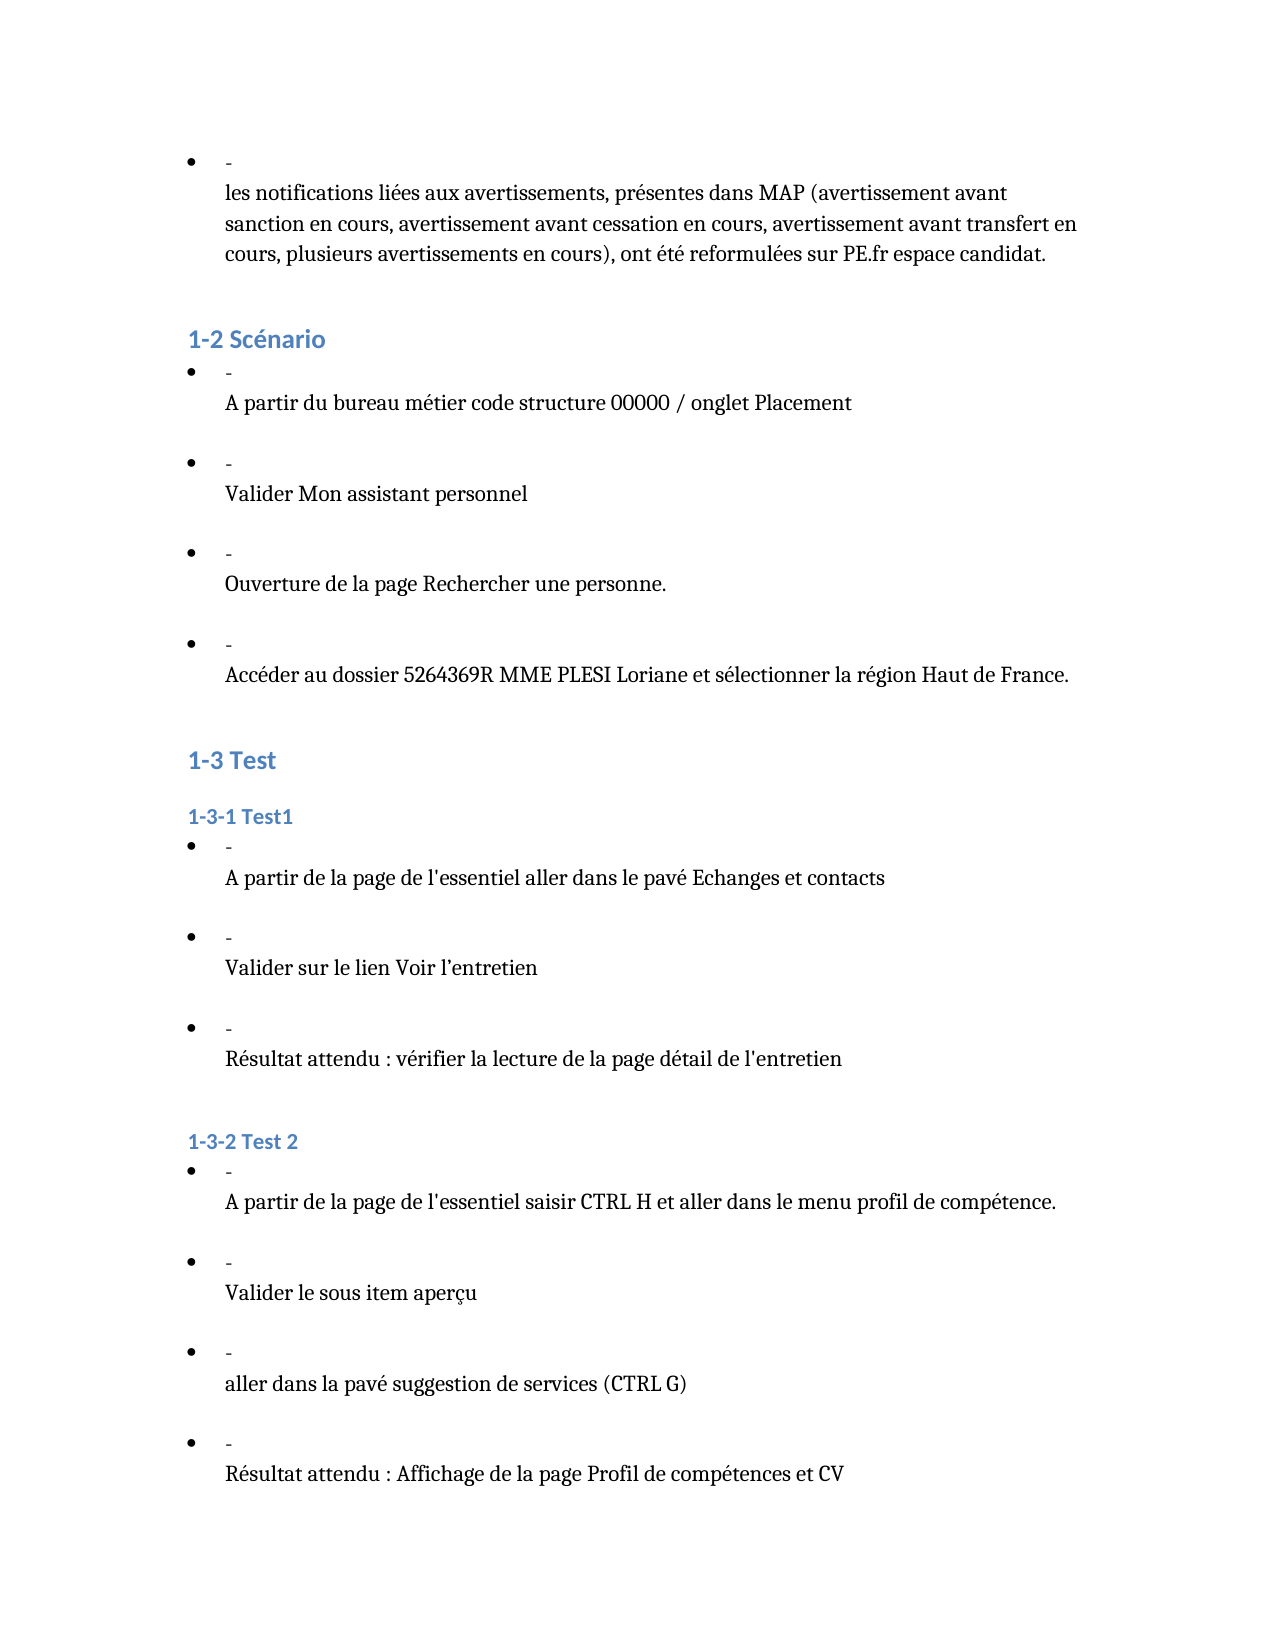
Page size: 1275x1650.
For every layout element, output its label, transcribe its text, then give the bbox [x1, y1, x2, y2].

list - Valider le sous item aperçu [187, 1249, 1087, 1336]
list - Résultat attendu : vérifier la lecture de la page détail de l'entretien [187, 1015, 1087, 1102]
list - Accéder au dossier 5264369R MME PLESI Loriane et sélectionner la région Haut de France. [187, 632, 1087, 718]
list - Valider sur le lien Voir l’entretien [187, 925, 1087, 1011]
list - A partir du bureau métier code structure 00000 / onglet Placement [187, 360, 1087, 447]
subtitle 1-3-2 Test 2 [187, 1127, 1087, 1155]
list - aller dans la pavé suggestion de services (CTRL G) [187, 1340, 1087, 1427]
list - A partir de la page de l'essentiel saisir CTRL H et aller dans le menu profil de compétence. [187, 1159, 1087, 1246]
subtitle 1-3-1 Test1 [187, 802, 1087, 830]
subtitle 1-2 Scénario [187, 322, 1087, 355]
subtitle 1-3 Test [187, 743, 1087, 776]
list - A partir de la page de l'essentiel aller dans le pavé Echanges et contacts [187, 834, 1087, 921]
list - Valider Mon assistant personnel [187, 450, 1087, 537]
list - Ouverture de la page Rechercher une personne. [187, 541, 1087, 628]
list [187, 1431, 1087, 1487]
list - les notifications liées aux avertissements, présentes dans MAP (avertissement avant sanction en cours, avertissement avant cessation en cours, avertissement avant transfert en cours, plusieurs avertissements en cours), ont été reformulées sur PE.fr espace candidat. [187, 150, 1087, 297]
